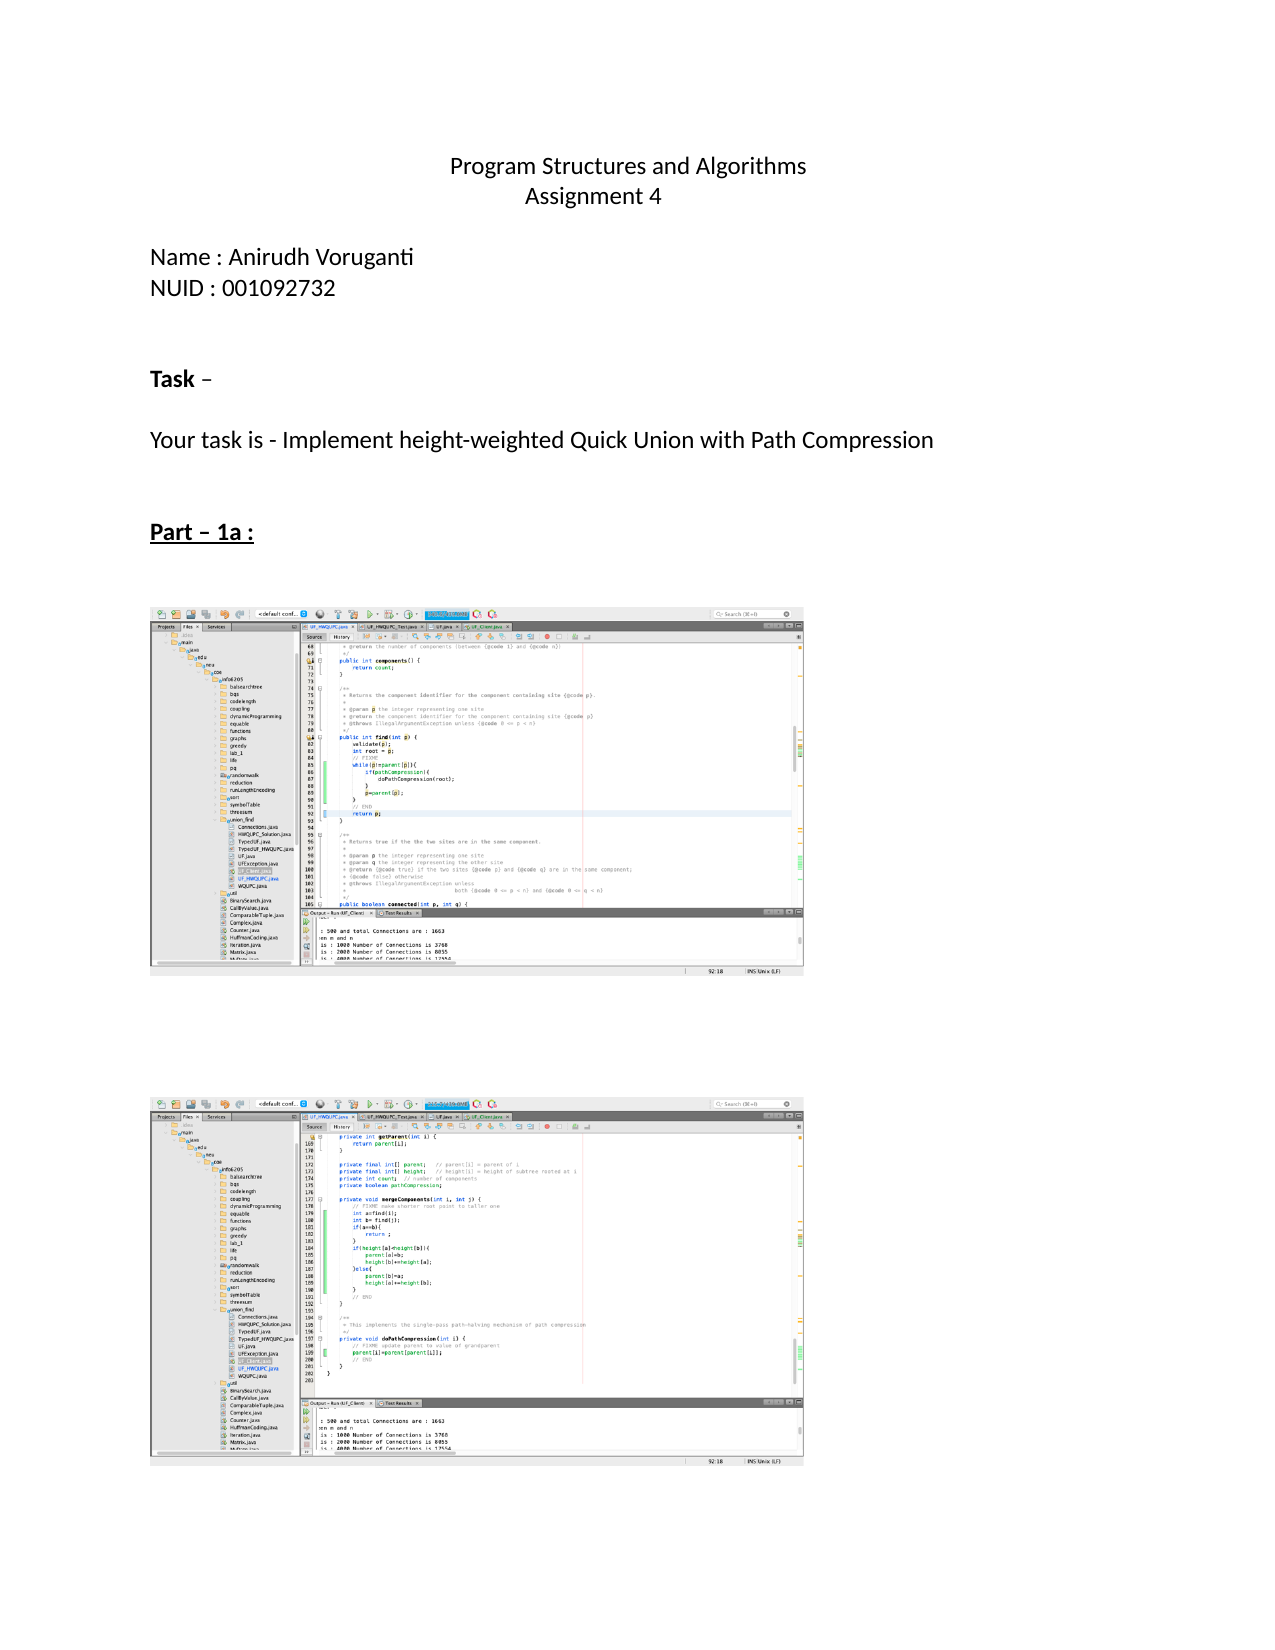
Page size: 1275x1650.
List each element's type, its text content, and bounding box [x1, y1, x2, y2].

picture [150, 1097, 804, 1466]
text Task – [150, 364, 1125, 394]
text Your task is - Implement height-weighted Quick Union with Path Compression [150, 425, 1125, 455]
text Name : Anirudh Voruganti [150, 242, 1125, 272]
text NUID : 001092732 [150, 272, 1125, 303]
picture [150, 607, 804, 976]
text Assignment 4 [150, 181, 1125, 211]
text Program Structures and Algorithms [150, 150, 1125, 181]
text Part – 1a : [150, 516, 1125, 547]
